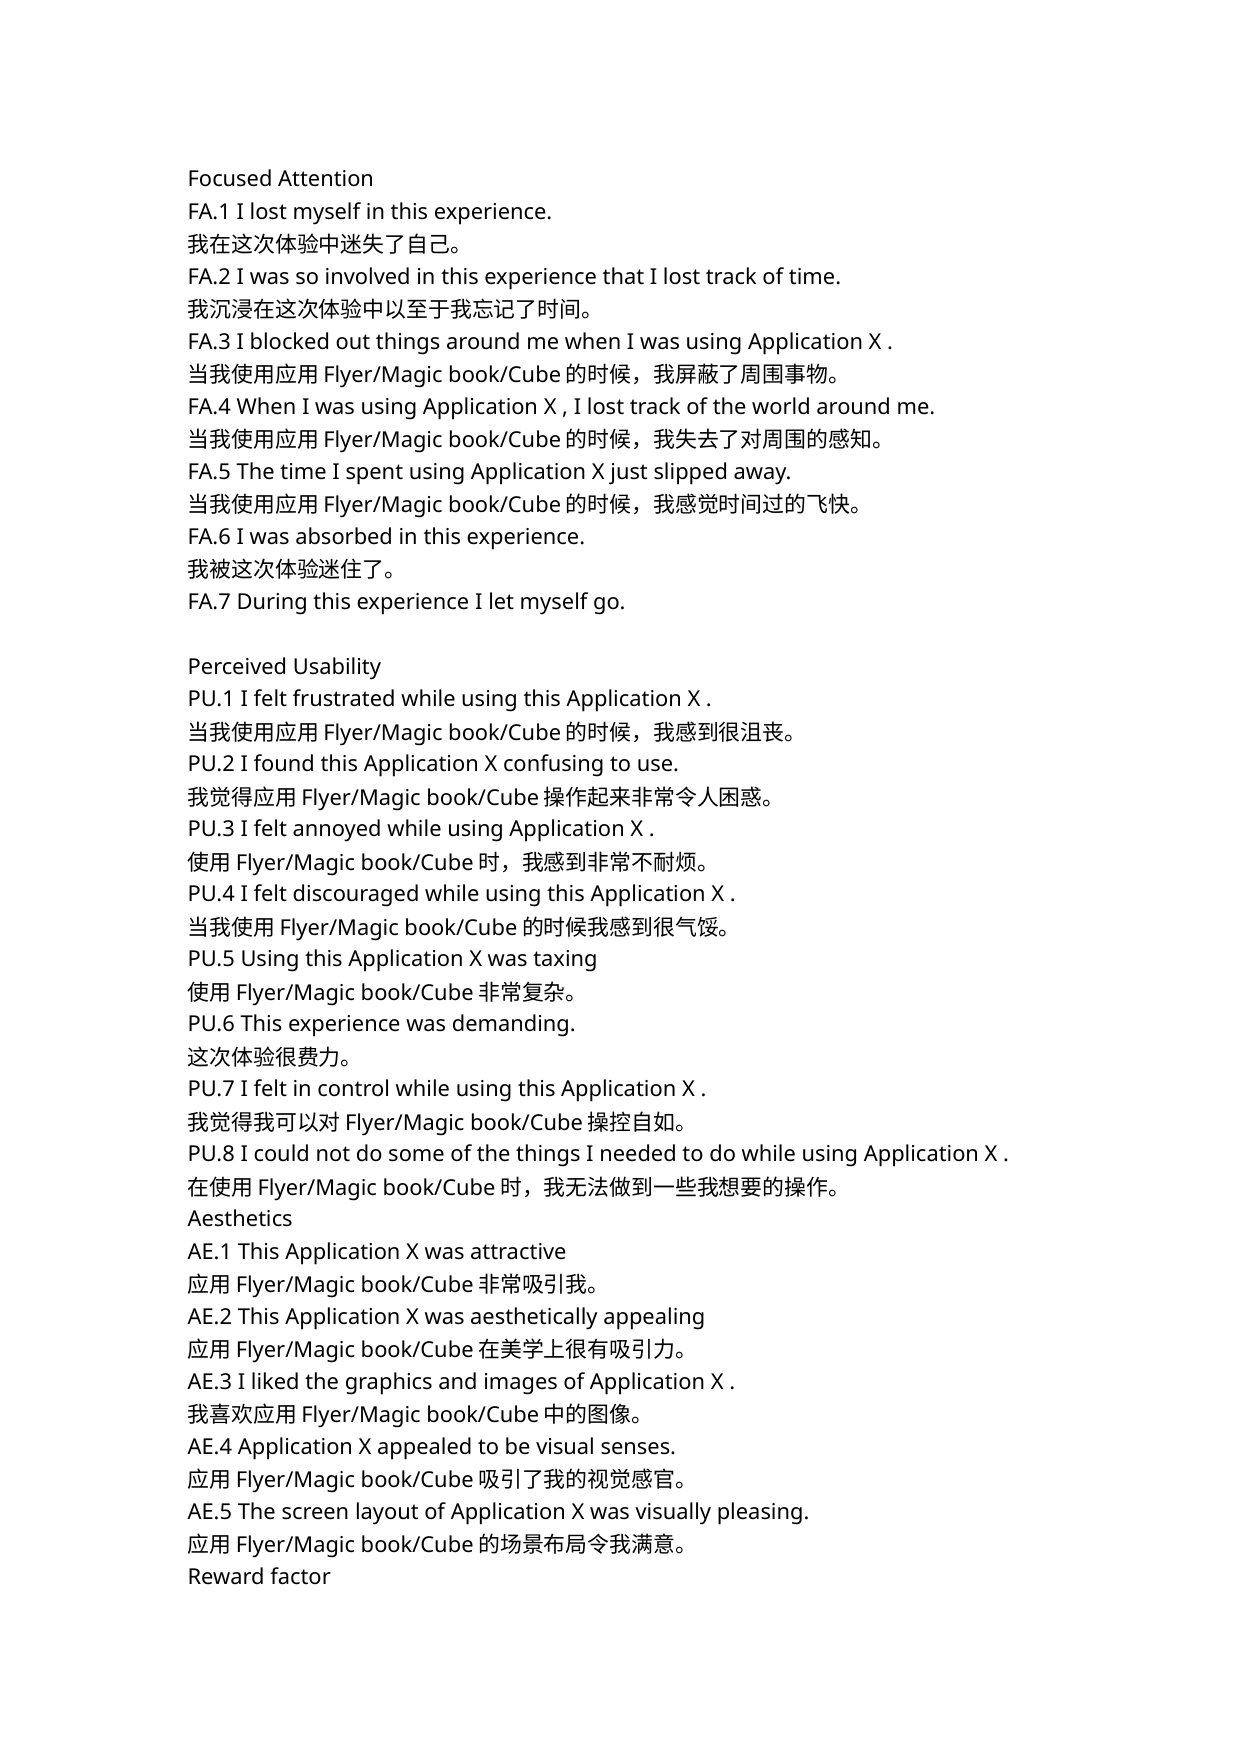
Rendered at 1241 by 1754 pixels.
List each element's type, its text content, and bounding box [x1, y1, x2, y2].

text Focused Attention [187, 162, 1053, 194]
text PU.5 Using this Application X was taxing [187, 942, 1053, 974]
text 使用Flyer/Magic book/Cube非常复杂。 [187, 974, 1053, 1007]
text FA.4 When I was using Application X , I lost track of the world around me. [187, 389, 1053, 422]
text 我被这次体验迷住了。 [187, 552, 1053, 584]
text 当我使用应用Flyer/Magic book/Cube的时候，我感觉时间过的飞快。 [187, 487, 1053, 519]
text PU.3 I felt annoyed while using Application X . [187, 812, 1053, 844]
text AE.4 Application X appealed to be visual senses. [187, 1429, 1053, 1462]
text FA.2 I was so involved in this experience that I lost track of time. [187, 259, 1053, 292]
text 应用Flyer/Magic book/Cube吸引了我的视觉感官。 [187, 1462, 1053, 1494]
text PU.7 I felt in control while using this Application X . [187, 1072, 1053, 1104]
text AE.2 This Application X was aesthetically appealing [187, 1299, 1053, 1332]
text AE.3 I liked the graphics and images of Application X . [187, 1364, 1053, 1397]
text 我在这次体验中迷失了自己。 [187, 227, 1053, 259]
text PU.2 I found this Application X confusing to use. [187, 747, 1053, 779]
text PU.1 I felt frustrated while using this Application X . [187, 682, 1053, 714]
text AE.5 The screen layout of Application X was visually pleasing. [187, 1494, 1053, 1527]
text 我觉得应用Flyer/Magic book/Cube操作起来非常令人困惑。 [187, 779, 1053, 812]
text 应用Flyer/Magic book/Cube在美学上很有吸引力。 [187, 1332, 1053, 1364]
text PU.6 This experience was demanding. [187, 1007, 1053, 1039]
text FA.1 I lost myself in this experience. [187, 194, 1053, 227]
text 当我使用应用Flyer/Magic book/Cube的时候，我感到很沮丧。 [187, 714, 1053, 747]
text FA.7 During this experience I let myself go. [187, 584, 1053, 617]
text 在使用Flyer/Magic book/Cube时，我无法做到一些我想要的操作。 [187, 1169, 1053, 1202]
text 应用Flyer/Magic book/Cube的场景布局令我满意。 [187, 1527, 1053, 1559]
text 这次体验很费力。 [187, 1039, 1053, 1072]
text 当我使用Flyer/Magic book/Cube的时候我感到很气馁。 [187, 909, 1053, 942]
text FA.3 I blocked out things around me when I was using Application X . [187, 324, 1053, 357]
text 使用Flyer/Magic book/Cube时，我感到非常不耐烦。 [187, 844, 1053, 877]
text 我喜欢应用Flyer/Magic book/Cube中的图像。 [187, 1397, 1053, 1429]
text AE.1 This Application X was attractive [187, 1234, 1053, 1267]
text FA.6 I was absorbed in this experience. [187, 519, 1053, 552]
text PU.4 I felt discouraged while using this Application X . [187, 877, 1053, 909]
text Perceived Usability [187, 649, 1053, 682]
text PU.8 I could not do some of the things I needed to do while using Application X . [187, 1137, 1053, 1169]
text 应用Flyer/Magic book/Cube非常吸引我。 [187, 1267, 1053, 1299]
text 我觉得我可以对Flyer/Magic book/Cube操控自如。 [187, 1104, 1053, 1137]
text 我沉浸在这次体验中以至于我忘记了时间。 [187, 292, 1053, 324]
text 当我使用应用Flyer/Magic book/Cube的时候，我失去了对周围的感知。 [187, 422, 1053, 454]
text Reward factor [187, 1559, 1053, 1592]
text FA.5 The time I spent using Application X just slipped away. [187, 454, 1053, 487]
text Aesthetics [187, 1202, 1053, 1234]
text 当我使用应用Flyer/Magic book/Cube的时候，我屏蔽了周围事物。 [187, 357, 1053, 389]
